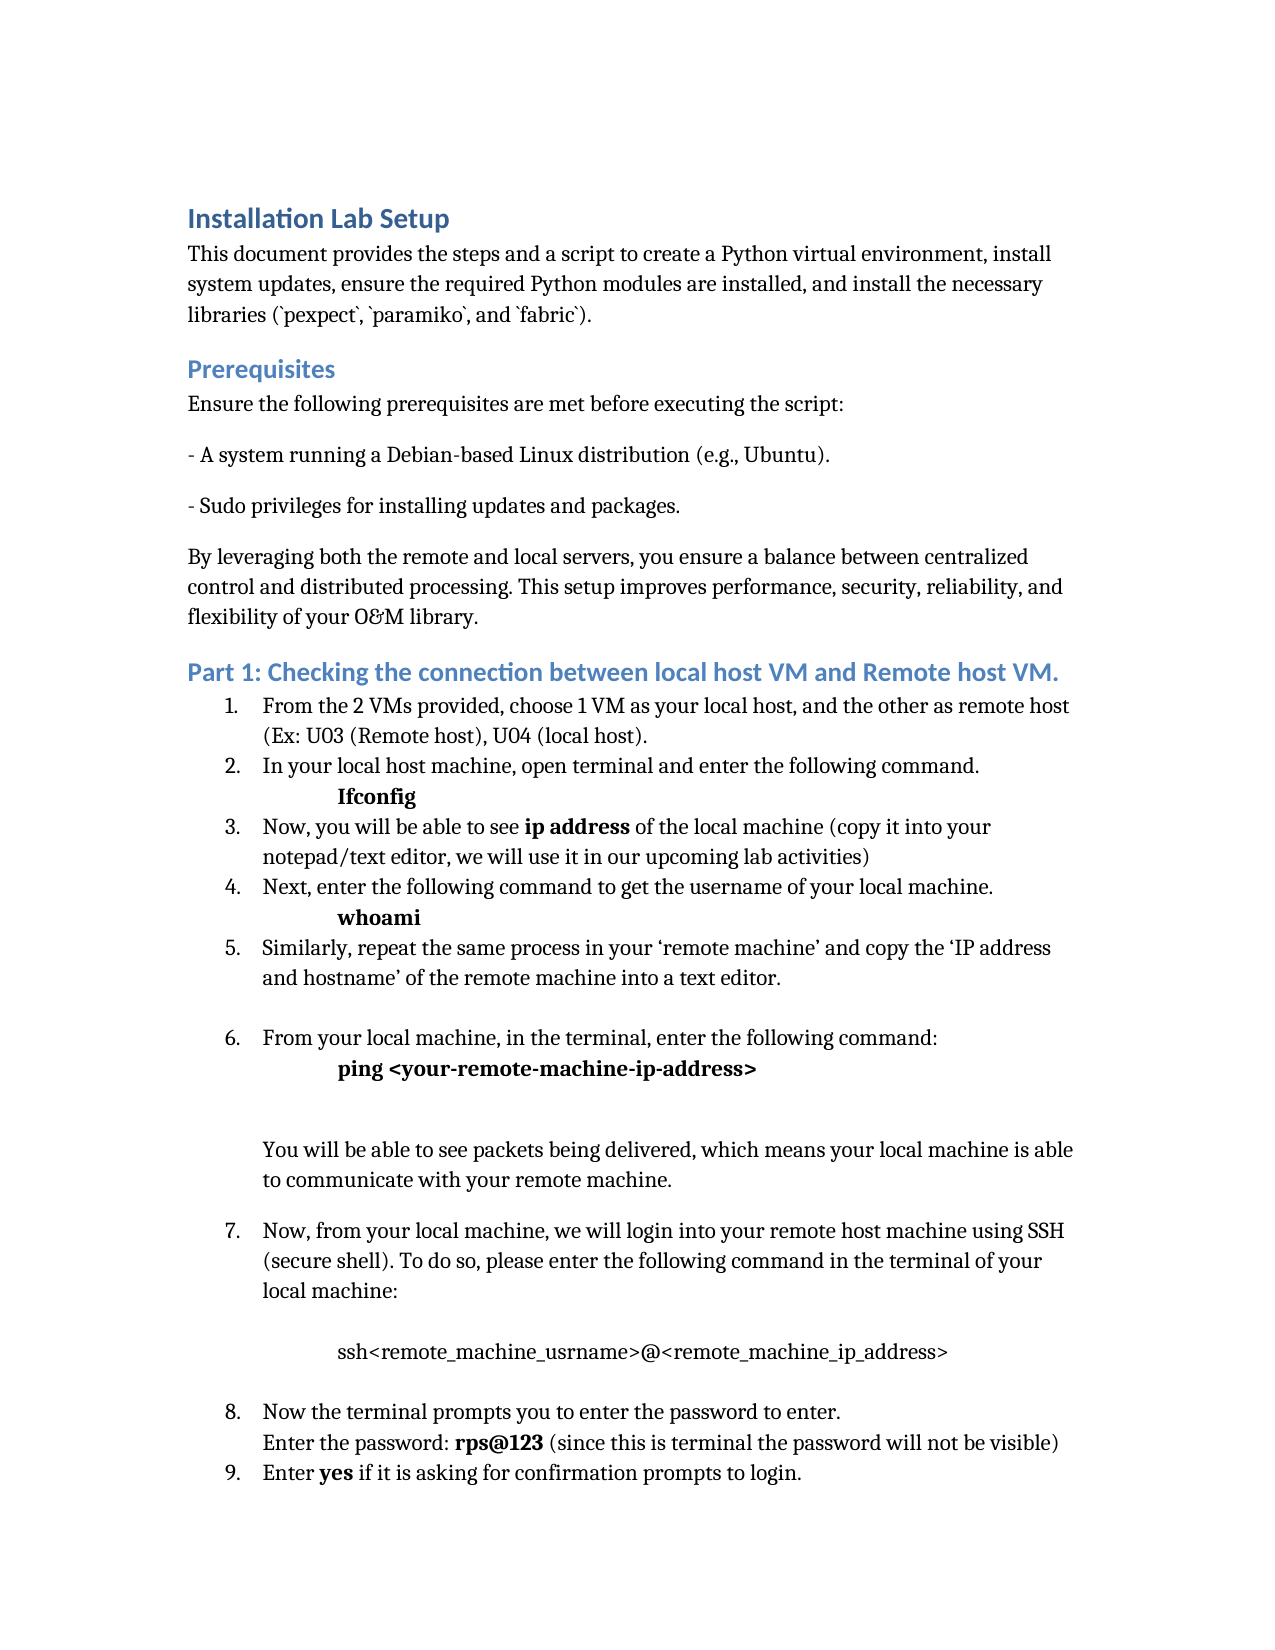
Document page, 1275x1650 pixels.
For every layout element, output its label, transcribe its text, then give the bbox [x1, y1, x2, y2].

list From your local machine, in the terminal, enter the following command: [225, 1025, 1087, 1051]
text - A system running a Debian-based Linux distribution (e.g., Ubuntu). [187, 441, 1087, 468]
list Next, enter the following command to get the username of your local machine. [225, 874, 1087, 900]
text Ensure the following prerequisites are met before executing the script: [187, 390, 1087, 417]
subtitle Part 1: Checking the connection between local host VM and Remote host VM. [187, 655, 1087, 688]
text By leveraging both the remote and local servers, you ensure a balance between centralized control and distributed processing. This setup improves performance, security, reliability, and flexibility of your O&M library. [187, 543, 1087, 630]
list Now, from your local machine, we will login into your remote host machine using SSH (secure shell). To do so, please enter the following command in the terminal of your local machine: [225, 1218, 1087, 1304]
text - Sudo privileges for installing updates and packages. [187, 492, 1087, 519]
text You will be able to see packets being delivered, which means your local machine is able to communicate with your remote machine. [262, 1137, 1087, 1193]
list ping <your-remote-machine-ip-address> [337, 1055, 1087, 1082]
list ssh<remote_machine_usrname>@<remote_machine_ip_address> [337, 1339, 1087, 1365]
list Similarly, repeat the same process in your ‘remote machine’ and copy the ‘IP address and hostname’ of the remote machine into a text editor. [225, 934, 1087, 991]
subtitle Prerequisites [187, 352, 1087, 385]
subtitle Installation Lab Setup [187, 200, 1087, 236]
list Enter yes if it is asking for confirmation prompts to login. [225, 1459, 1087, 1486]
list Now, you will be able to see ip address of the local machine (copy it into your notepad/text editor, we will use it in our upcoming lab activities) [225, 814, 1087, 870]
list whoami [337, 904, 1087, 931]
text This document provides the steps and a script to create a Python virtual environment, install system updates, ensure the required Python modules are installed, and install the necessary libraries (`pexpect`, `paramiko`, and `fabric`). [187, 241, 1087, 328]
list In your local host machine, open terminal and enter the following command. [225, 753, 1087, 779]
list Now the terminal prompts you to enter the password to enter. Enter the password: rps@123 (since this is terminal the password will not be visible) [225, 1399, 1087, 1456]
list From the 2 VMs provided, choose 1 VM as your local host, and the other as remote host (Ex: U03 (Remote host), U04 (local host). [225, 693, 1087, 749]
list Ifconfig [337, 783, 1087, 810]
